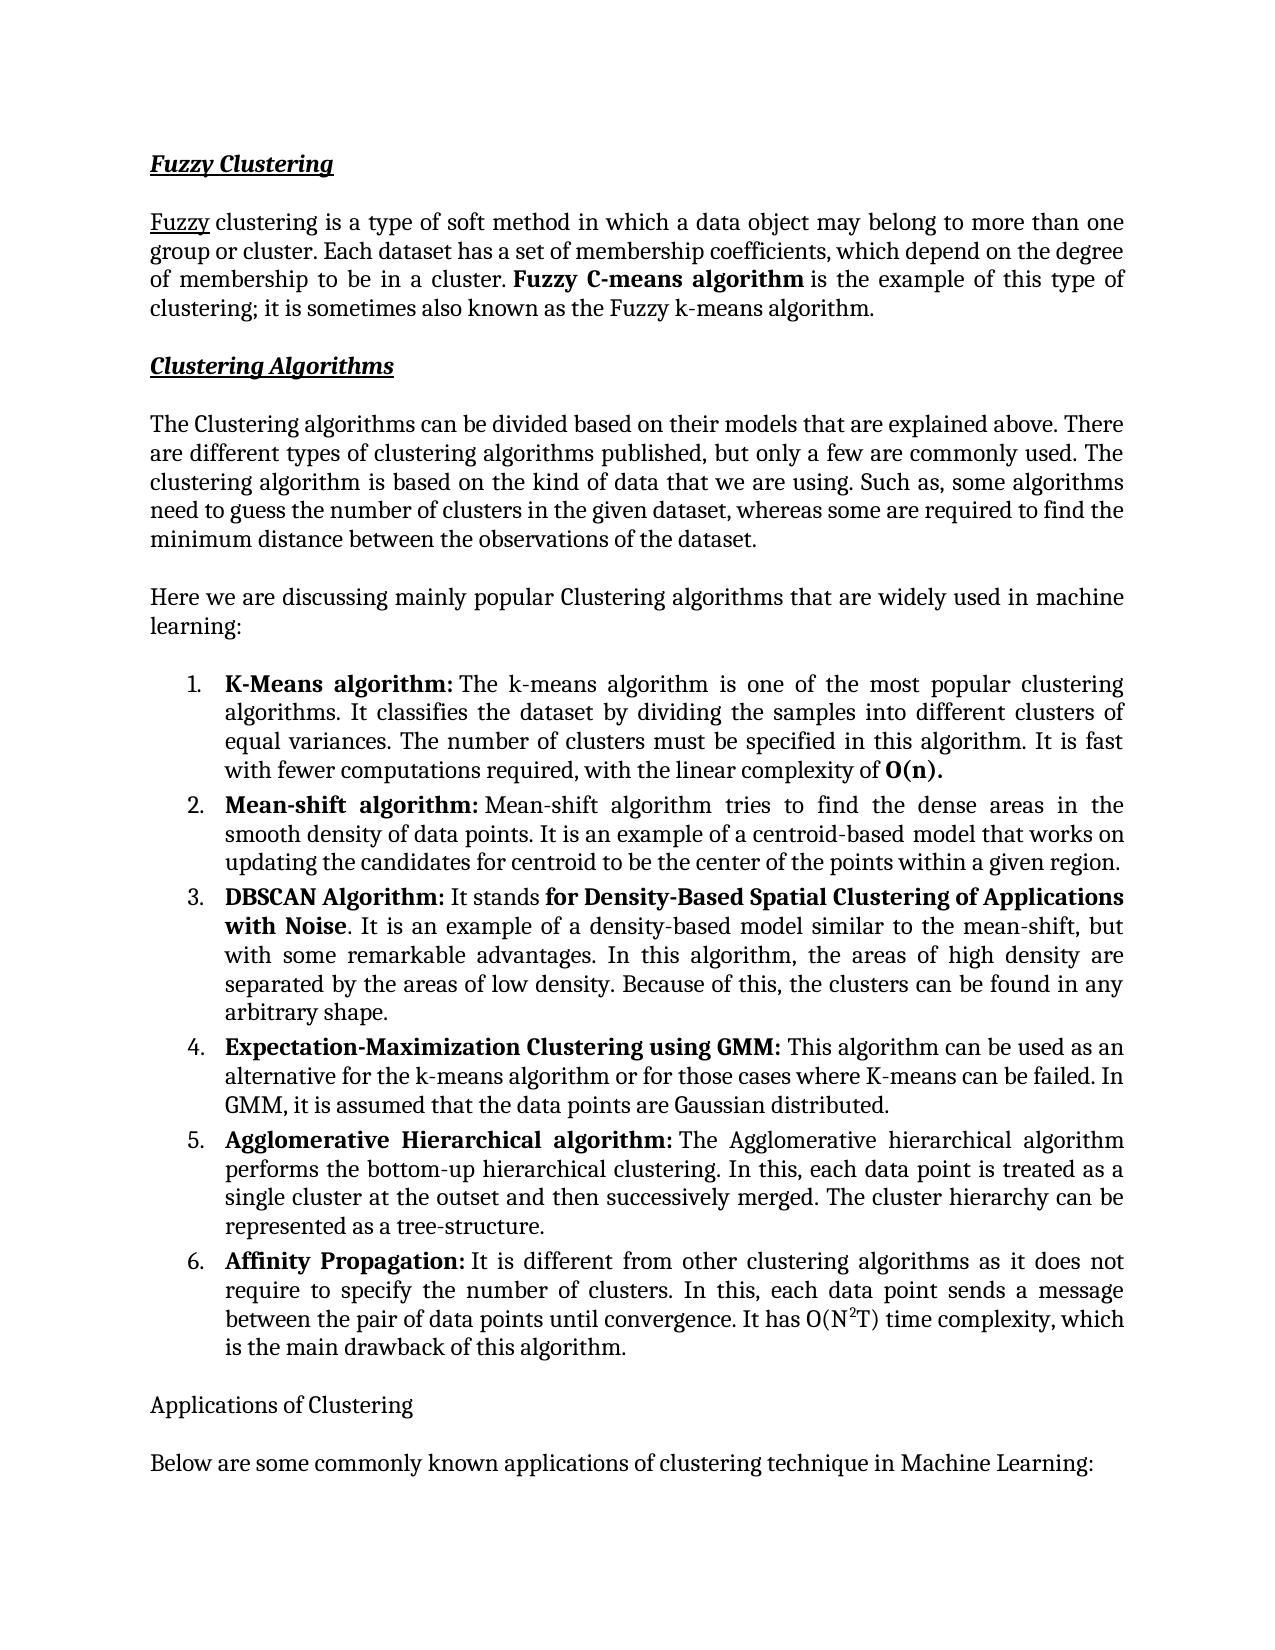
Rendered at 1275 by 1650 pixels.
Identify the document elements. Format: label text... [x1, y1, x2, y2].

text Below are some commonly known applications of clustering technique in Machine Learning: [150, 1449, 1125, 1478]
list Agglomerative Hierarchical algorithm: The Agglomerative hierarchical algorithm performs the bottom-up hierarchical clustering. In this, each data point is treated as a single cluster at the outset and then successively merged. The cluster hierarchy can be represented as a tree-structure. [187, 1126, 1125, 1241]
list Affinity Propagation: It is different from other clustering algorithms as it does not require to specify the number of clusters. In this, each data point sends a message between the pair of data points until convergence. It has O(N2T) time complexity, which is the main drawback of this algorithm. [187, 1247, 1125, 1362]
text Fuzzy Clustering [150, 150, 1125, 179]
list Mean-shift algorithm: Mean-shift algorithm tries to find the dense areas in the smooth density of data points. It is an example of a centroid-based model that works on updating the candidates for centroid to be the center of the points within a given region. [187, 791, 1125, 877]
text Here we are discussing mainly popular Clustering algorithms that are widely used in machine learning: [150, 583, 1125, 640]
text Applications of Clustering [150, 1391, 1125, 1420]
list Expectation-Maximization Clustering using GMM: This algorithm can be used as an alternative for the k-means algorithm or for those cases where K-means can be failed. In GMM, it is assumed that the data points are Gaussian distributed. [187, 1033, 1125, 1119]
text Clustering Algorithms [150, 352, 1125, 381]
text The Clustering algorithms can be divided based on their models that are explained above. There are different types of clustering algorithms published, but only a few are commonly used. The clustering algorithm is based on the kind of data that we are using. Such as, some algorithms need to guess the number of clusters in the given dataset, whereas some are required to find the minimum distance between the observations of the dataset. [150, 410, 1125, 554]
text Fuzzy clustering is a type of soft method in which a data object may belong to more than one group or cluster. Each dataset has a set of membership coefficients, which depend on the degree of membership to be in a cluster. Fuzzy C-means algorithm is the example of this type of clustering; it is sometimes also known as the Fuzzy k-means algorithm. [150, 208, 1125, 323]
list DBSCAN Algorithm: It stands for Density-Based Spatial Clustering of Applications with Noise. It is an example of a density-based model similar to the mean-shift, but with some remarkable advantages. In this algorithm, the areas of high density are separated by the areas of low density. Because of this, the clusters can be found in any arbitrary shape. [187, 883, 1125, 1027]
list K-Means algorithm: The k-means algorithm is one of the most popular clustering algorithms. It classifies the dataset by dividing the samples into different clusters of equal variances. The number of clusters must be specified in this algorithm. It is fast with fewer computations required, with the linear complexity of O(n). [187, 669, 1125, 784]
